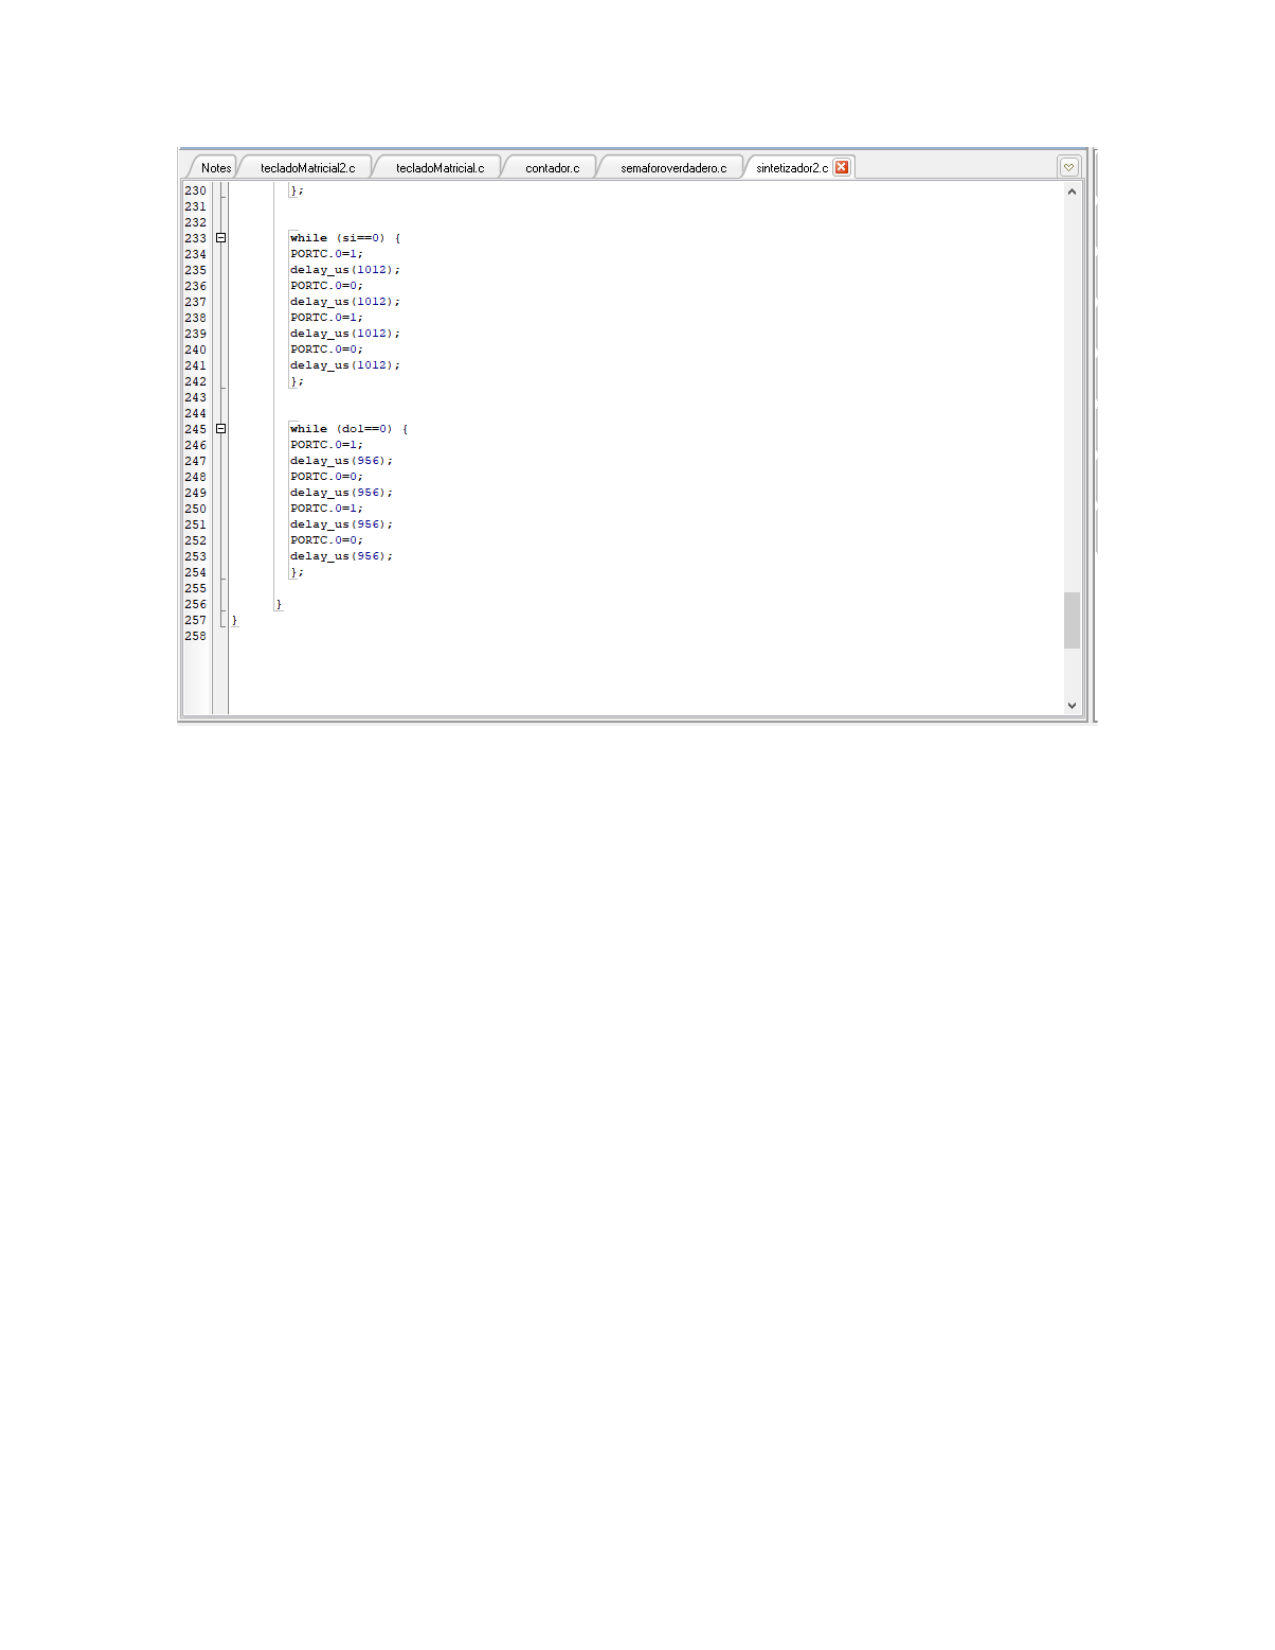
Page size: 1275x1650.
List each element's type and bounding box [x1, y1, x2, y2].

picture [177, 147, 1098, 726]
